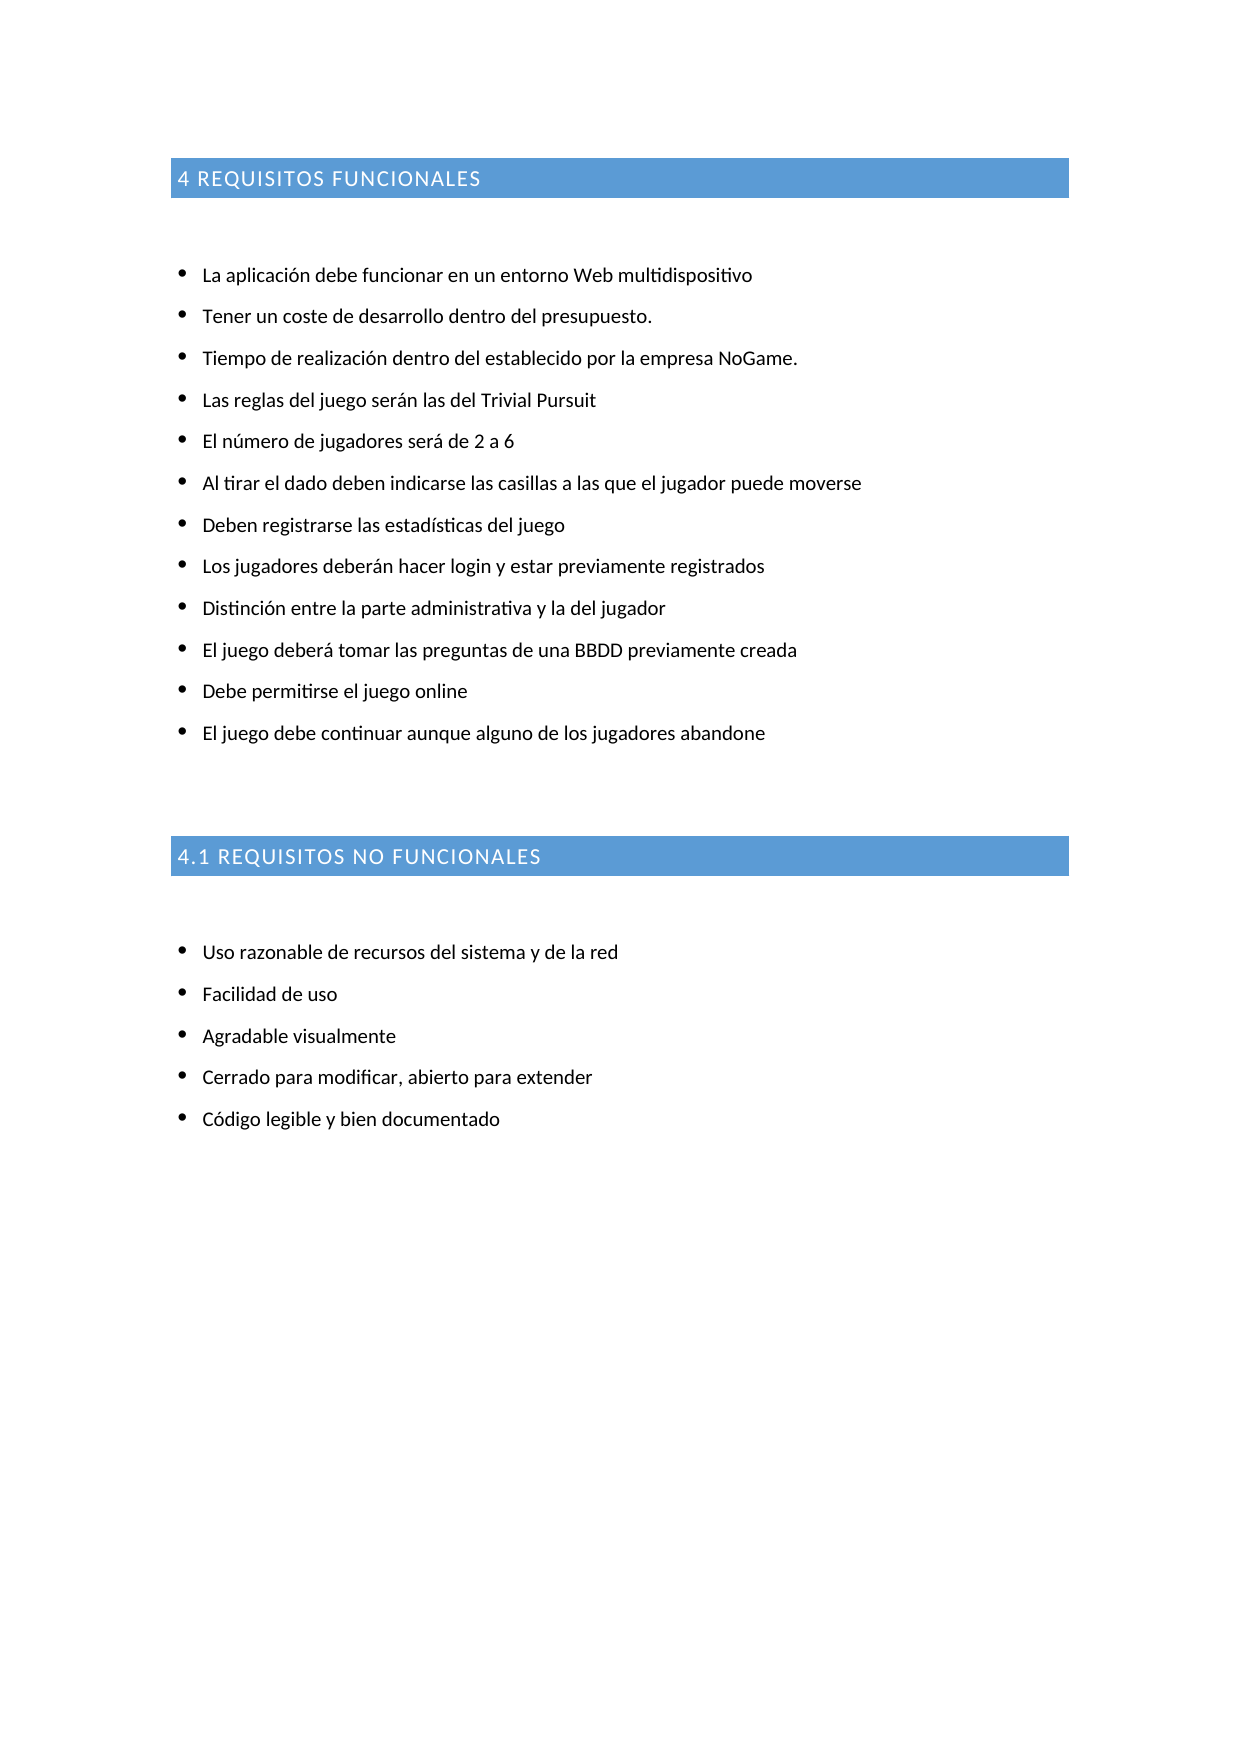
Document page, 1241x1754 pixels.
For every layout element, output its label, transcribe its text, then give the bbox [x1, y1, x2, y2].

subtitle 4 Requisitos funcionales [177, 164, 1063, 192]
list Código legible y bien documentado [177, 1101, 1063, 1132]
list Tiempo de realización dentro del establecido por la empresa NoGame. [177, 340, 1063, 371]
list Agradable visualmente [177, 1018, 1063, 1049]
list El juego debe continuar aunque alguno de los jugadores abandone [177, 715, 1063, 746]
list Facilidad de uso [177, 976, 1063, 1007]
list Deben registrarse las estadísticas del juego [177, 507, 1063, 538]
list Debe permitirse el juego online [177, 673, 1063, 704]
subtitle 4.1 Requisitos no funcionales [177, 842, 1063, 870]
list El juego deberá tomar las preguntas de una BBDD previamente creada [177, 632, 1063, 663]
list Cerrado para modificar, abierto para extender [177, 1059, 1063, 1091]
list El número de jugadores será de 2 a 6 [177, 423, 1063, 454]
list Uso razonable de recursos del sistema y de la red [177, 934, 1063, 966]
list Al tirar el dado deben indicarse las casillas a las que el jugador puede moverse [177, 465, 1063, 496]
list Distinción entre la parte administrativa y la del jugador [177, 590, 1063, 621]
list Las reglas del juego serán las del Trivial Pursuit [177, 382, 1063, 413]
list Tener un coste de desarrollo dentro del presupuesto. [177, 298, 1063, 329]
list La aplicación debe funcionar en un entorno Web multidispositivo [177, 257, 1063, 288]
list Los jugadores deberán hacer login y estar previamente registrados [177, 548, 1063, 579]
